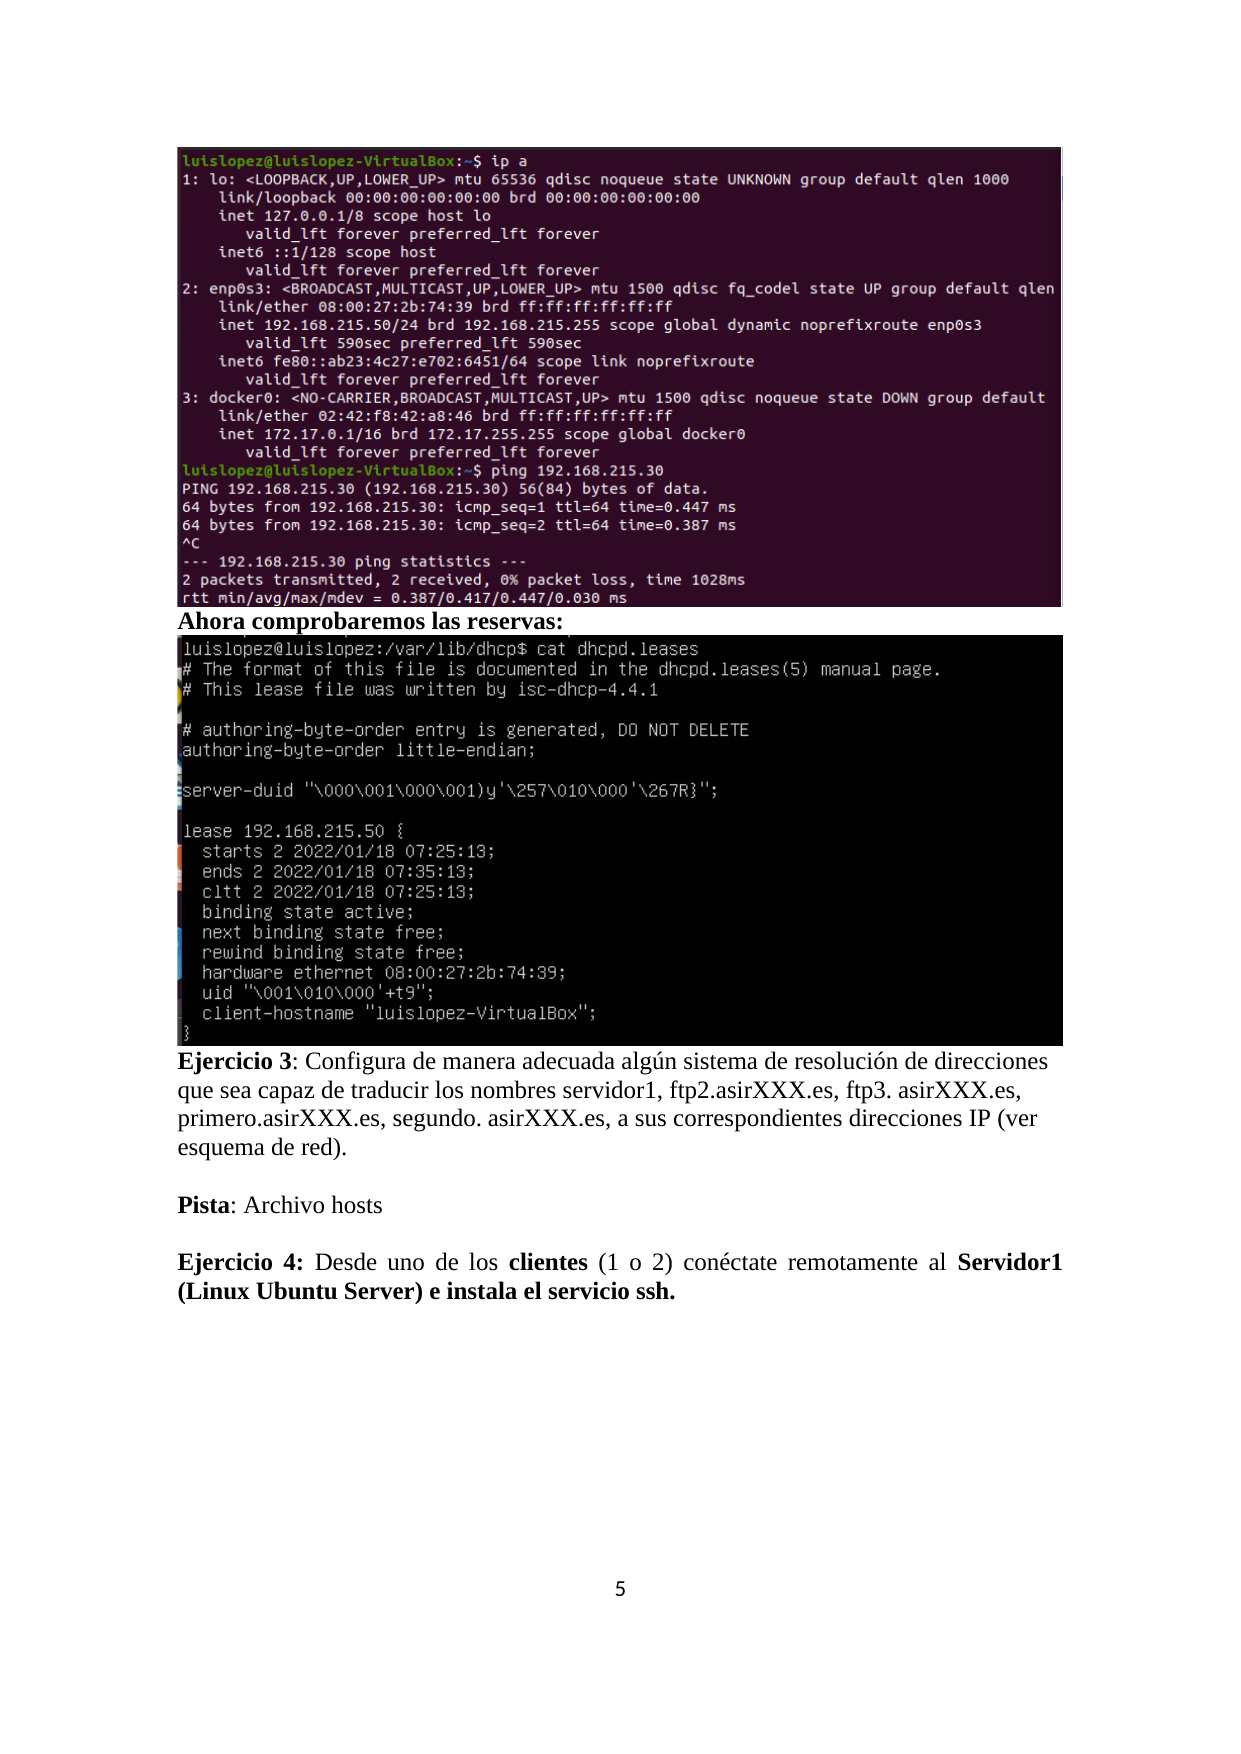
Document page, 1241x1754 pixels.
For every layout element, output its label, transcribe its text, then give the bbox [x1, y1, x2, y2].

text Ejercicio 3: Configura de manera adecuada algún sistema de resolución de direcciones que sea capaz de traducir los nombres servidor1, ftp2.asirXXX.es, ftp3. asirXXX.es, primero.asirXXX.es, segundo. asirXXX.es, a sus correspondientes direcciones IP (ver esquema de red). [177, 1046, 1063, 1161]
picture [177, 147, 1063, 607]
picture [177, 635, 1063, 1046]
text Ahora comprobaremos las reservas: [177, 607, 1063, 635]
text Pista: Archivo hosts [177, 1190, 1063, 1218]
text Ejercicio 4: Desde uno de los clientes (1 o 2) conéctate remotamente al Servidor1 (Linux Ubuntu Server) e instala el servicio ssh. [177, 1247, 1063, 1305]
